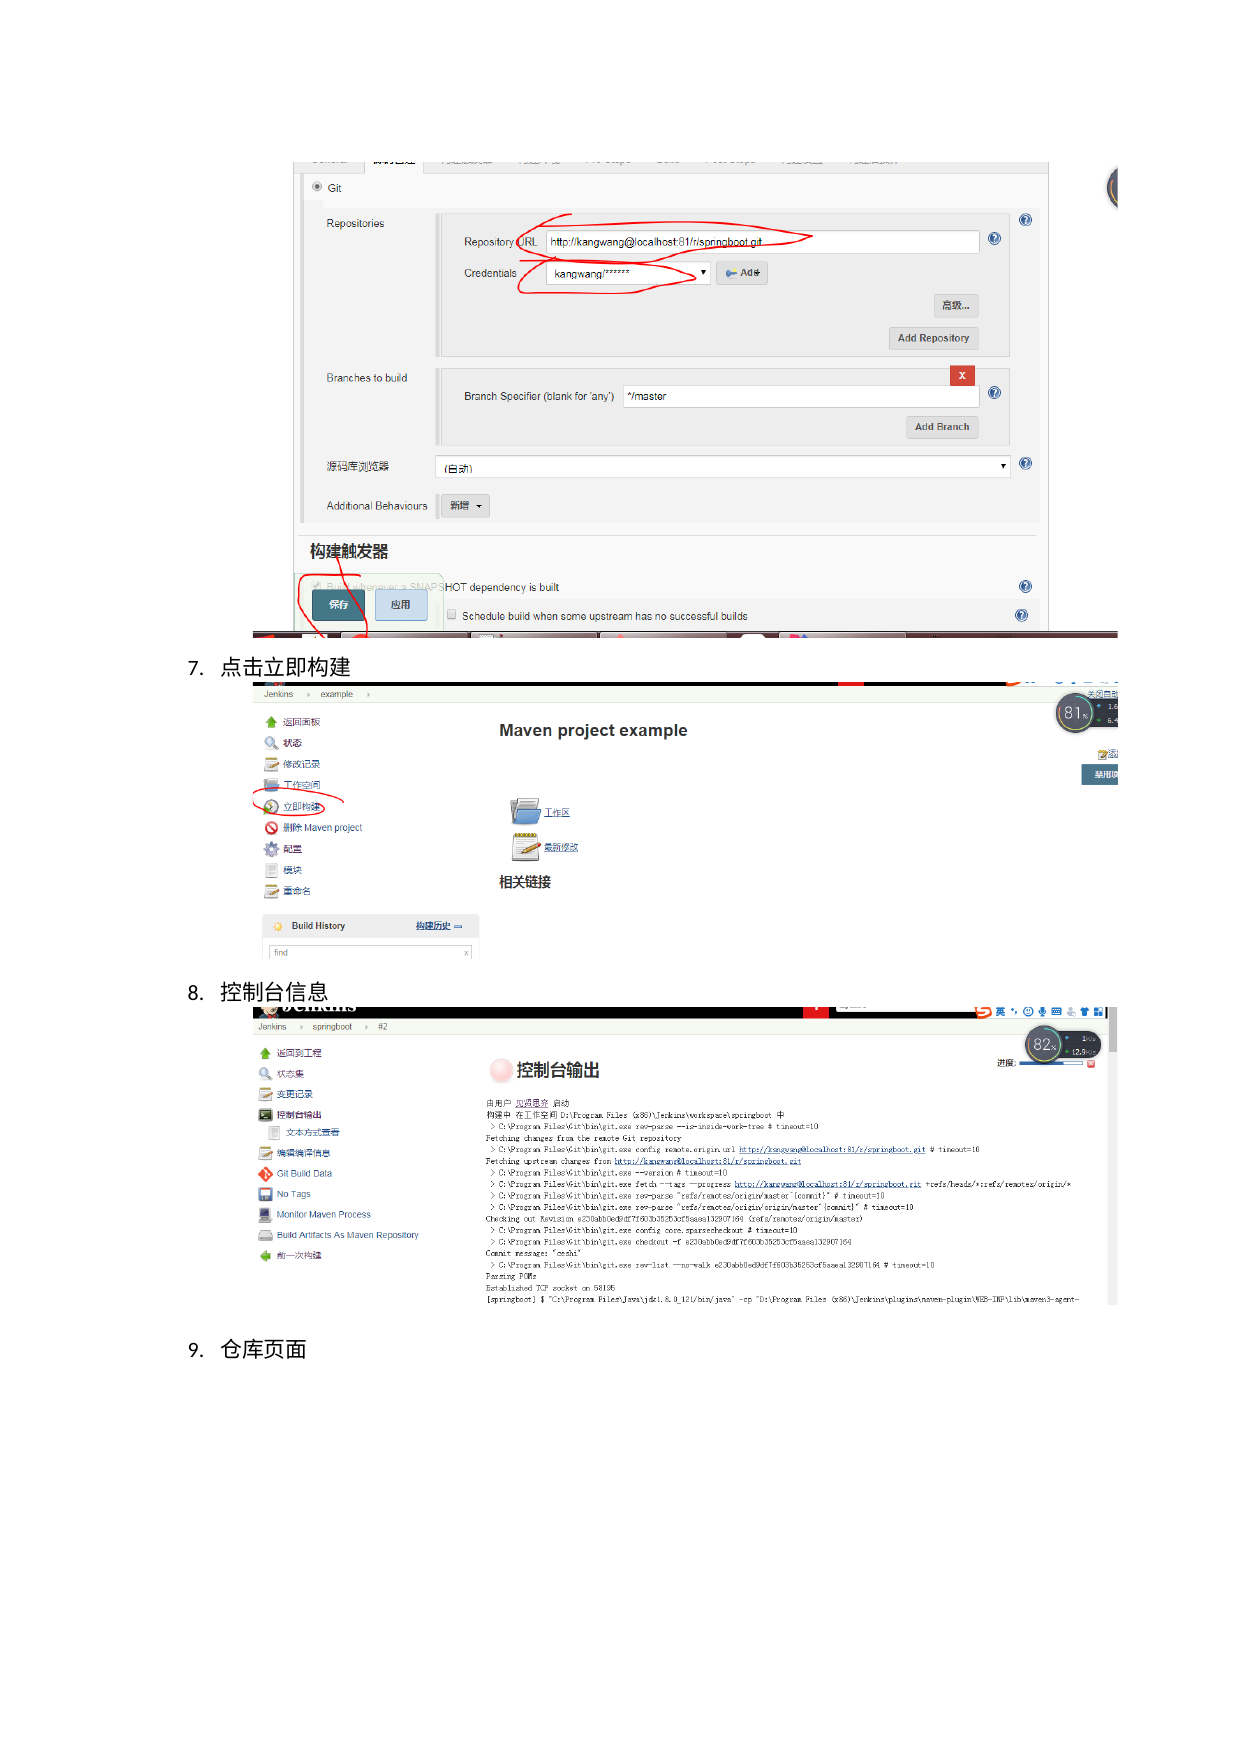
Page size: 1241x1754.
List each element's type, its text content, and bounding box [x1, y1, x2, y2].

picture [252, 682, 1118, 959]
picture [252, 162, 1118, 638]
list 点击立即构建 [187, 649, 1053, 682]
list 控制台信息 [187, 974, 1053, 1007]
list 仓库页面 [187, 1332, 1053, 1364]
picture [253, 1007, 1118, 1305]
